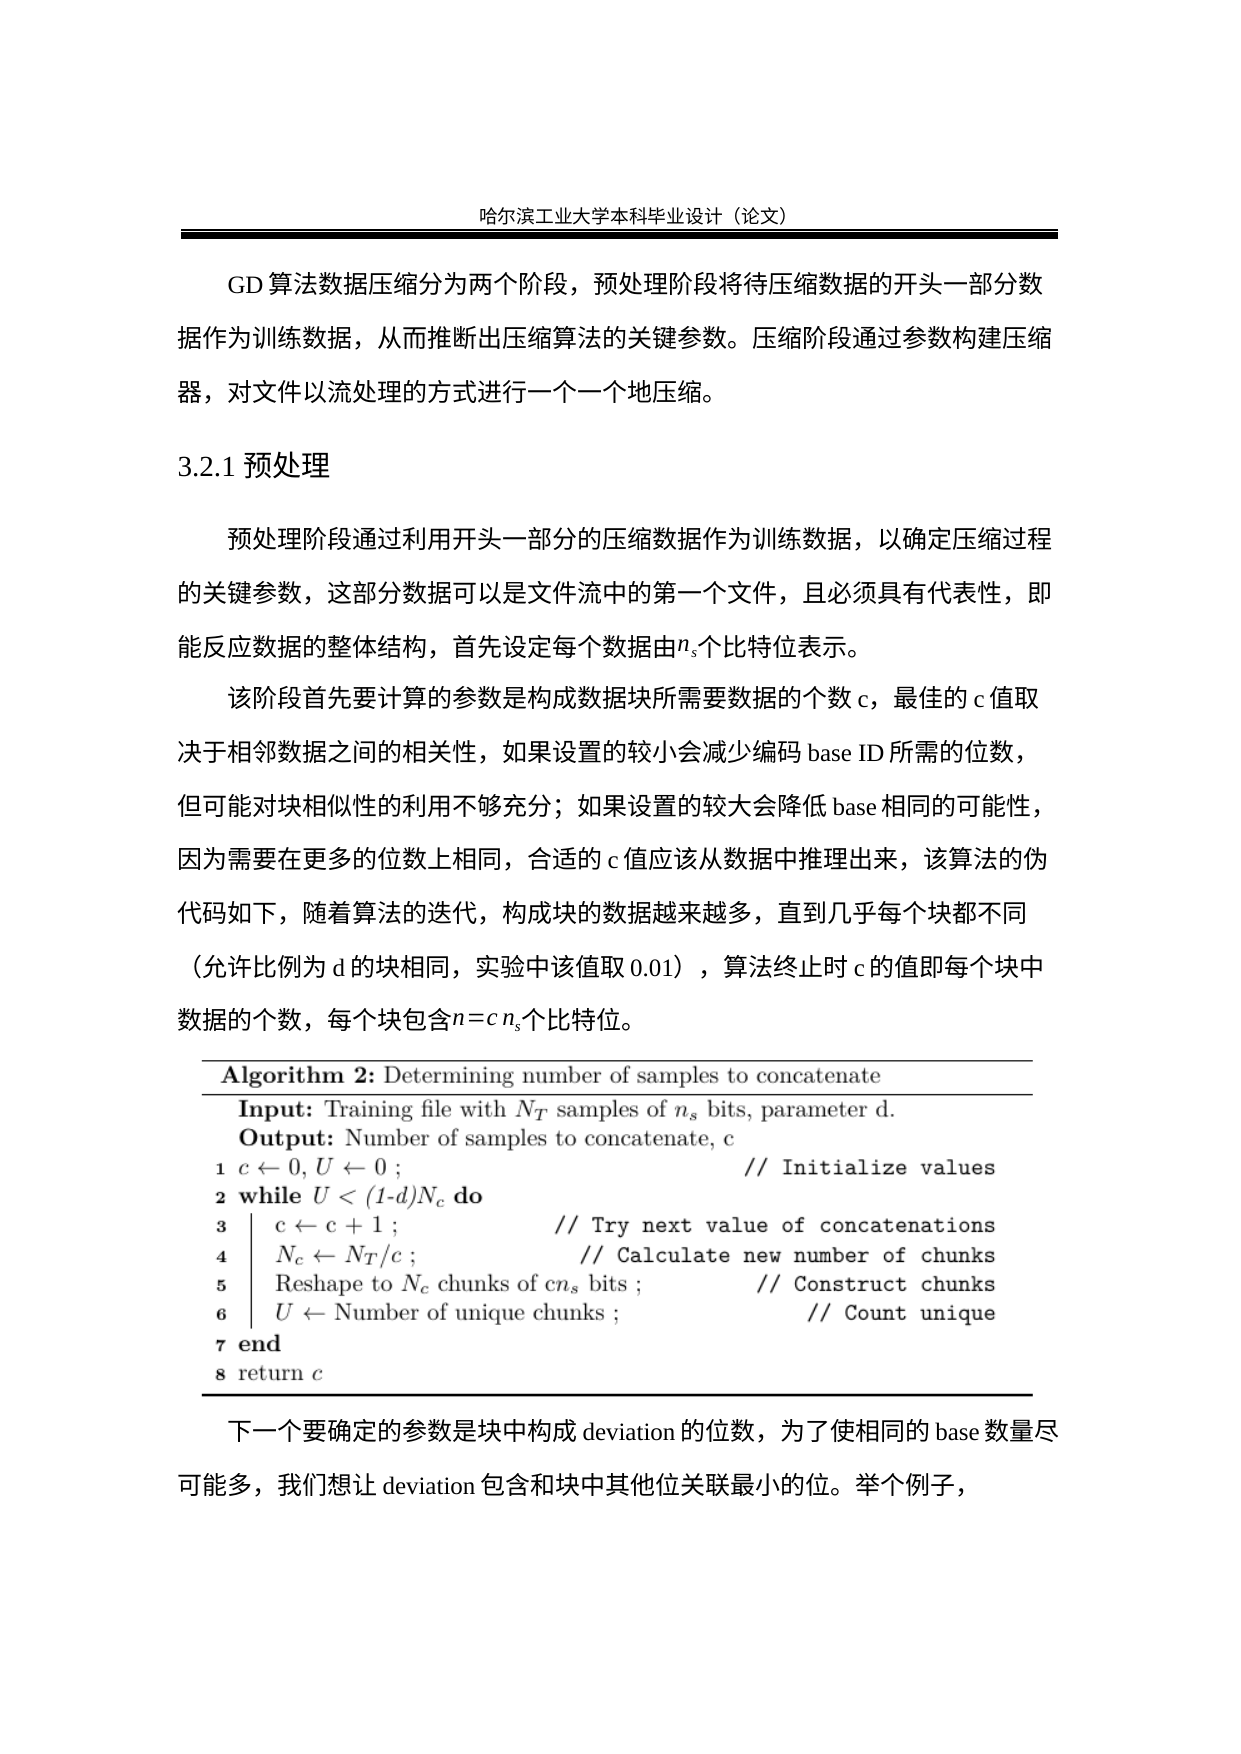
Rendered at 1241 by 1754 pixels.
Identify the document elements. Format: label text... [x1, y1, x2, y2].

text 该阶段首先要计算的参数是构成数据块所需要数据的个数c，最佳的c值取决于相邻数据之间的相关性，如果设置的较小会减少编码base ID所需的位数，但可能对块相似性的利用不够充分；如果设置的较大会降低base相同的可能性，因为需要在更多的位数上相同，合适的c值应该从数据中推理出来，该算法的伪代码如下，随着算法的迭代，构成块的数据越来越多，直到几乎每个块都不同（允许比例为d的块相同，实验中该值取0.01），算法终止时c的值即每个块中数据的个数，每个块包含个比特位。 [177, 676, 1063, 1040]
subtitle 3.2.1 预处理 [177, 442, 1063, 484]
text 预处理阶段通过利用开头一部分的压缩数据作为训练数据，以确定压缩过程的关键参数，这部分数据可以是文件流中的第一个文件，且必须具有代表性，即能反应数据的整体结构，首先设定每个数据由个比特位表示。 [177, 516, 1063, 667]
picture [192, 1049, 1048, 1409]
text GD算法数据压缩分为两个阶段，预处理阶段将待压缩数据的开头一部分数据作为训练数据，从而推断出压缩算法的关键参数。压缩阶段通过参数构建压缩器，对文件以流处理的方式进行一个一个地压缩。 [177, 261, 1063, 412]
